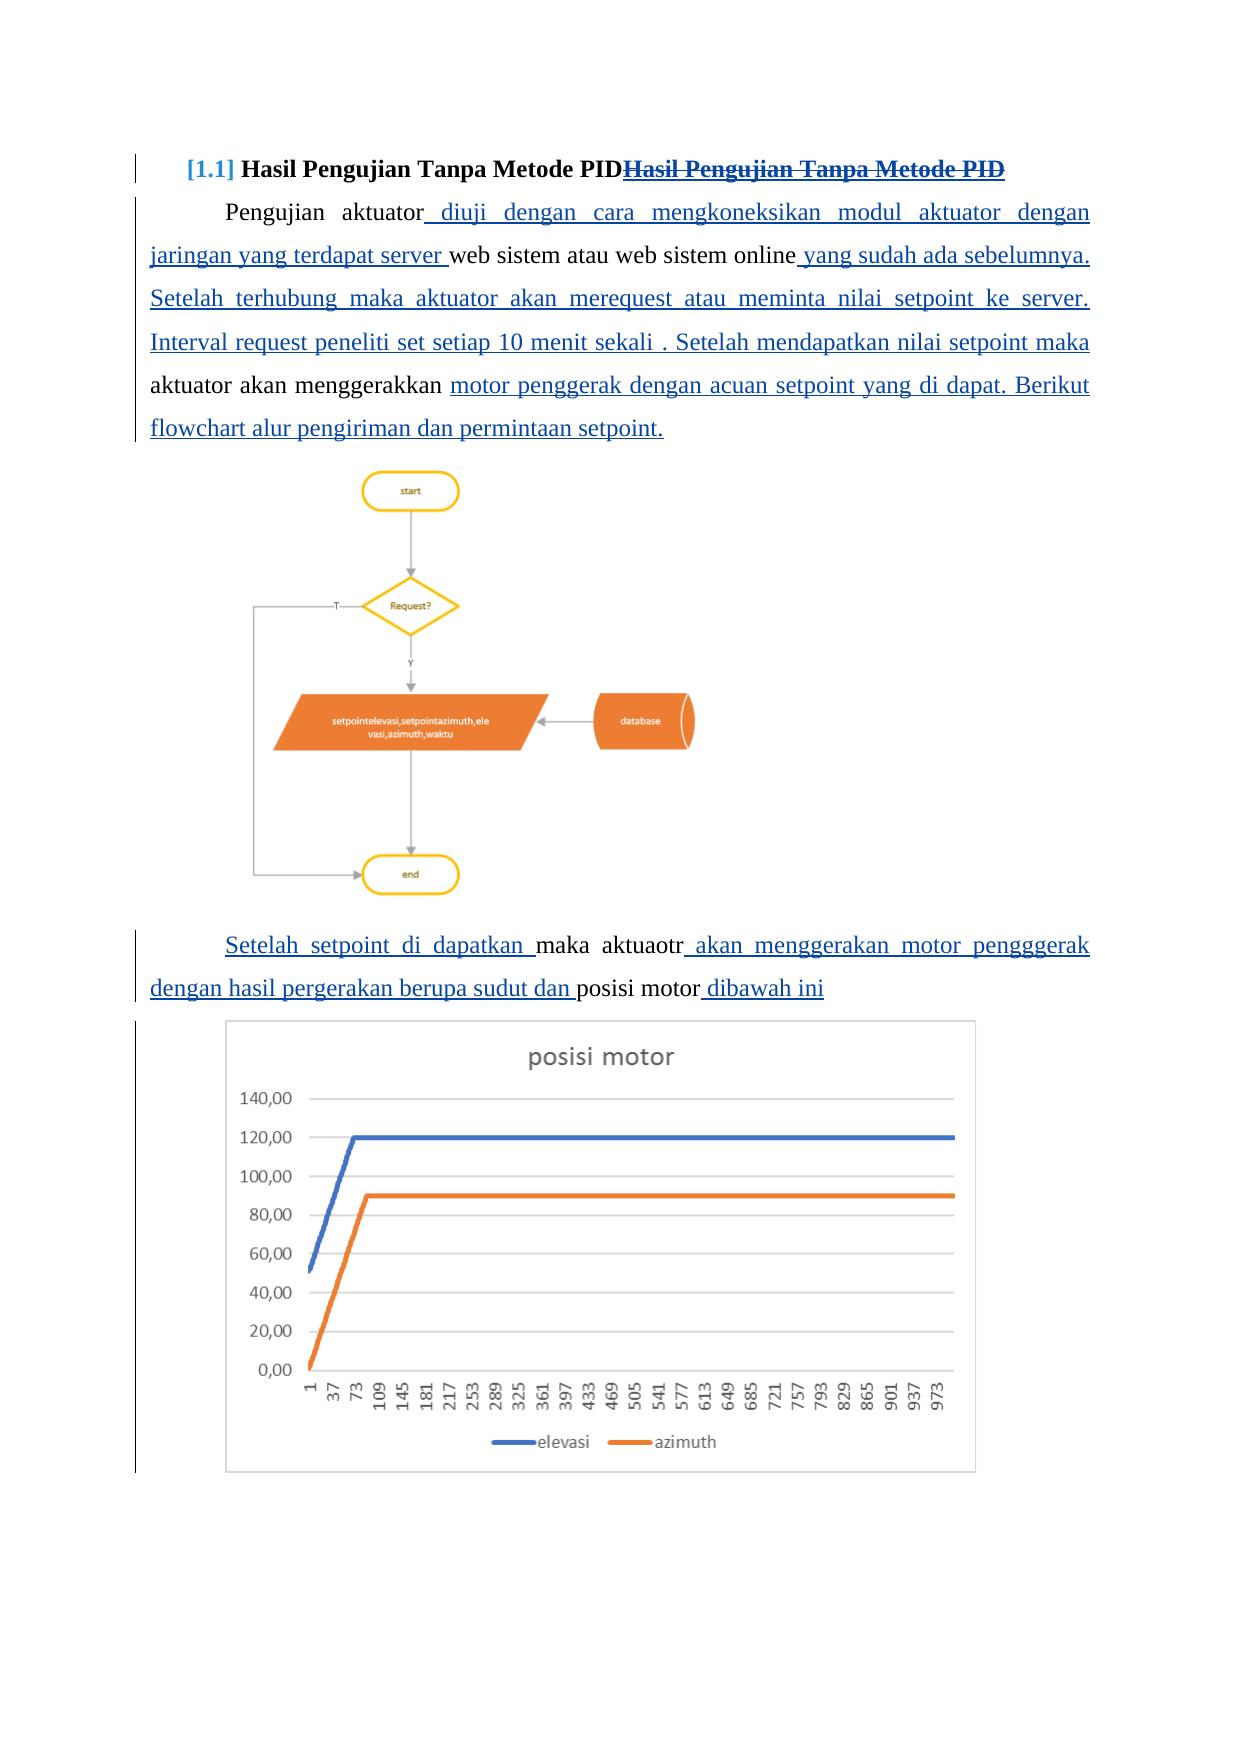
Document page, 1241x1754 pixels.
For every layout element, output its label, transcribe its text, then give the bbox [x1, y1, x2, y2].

picture [225, 460, 714, 912]
text Pengujian aktuatorweb sistem atau web sistem onlineaktuator akan menggerakkan [150, 310, 1090, 352]
picture [225, 1020, 977, 1473]
text maka aktuaotrposisi motor [150, 930, 1090, 1002]
text Pengujian aktuatorweb sistem atau web sistem onlineaktuator akan menggerakkan [150, 353, 1090, 442]
text Pengujian aktuatorweb sistem atau web sistem onlineaktuator akan menggerakkan [150, 197, 1090, 308]
subtitle Hasil Pengujian Tanpa Metode PID [187, 154, 1090, 183]
